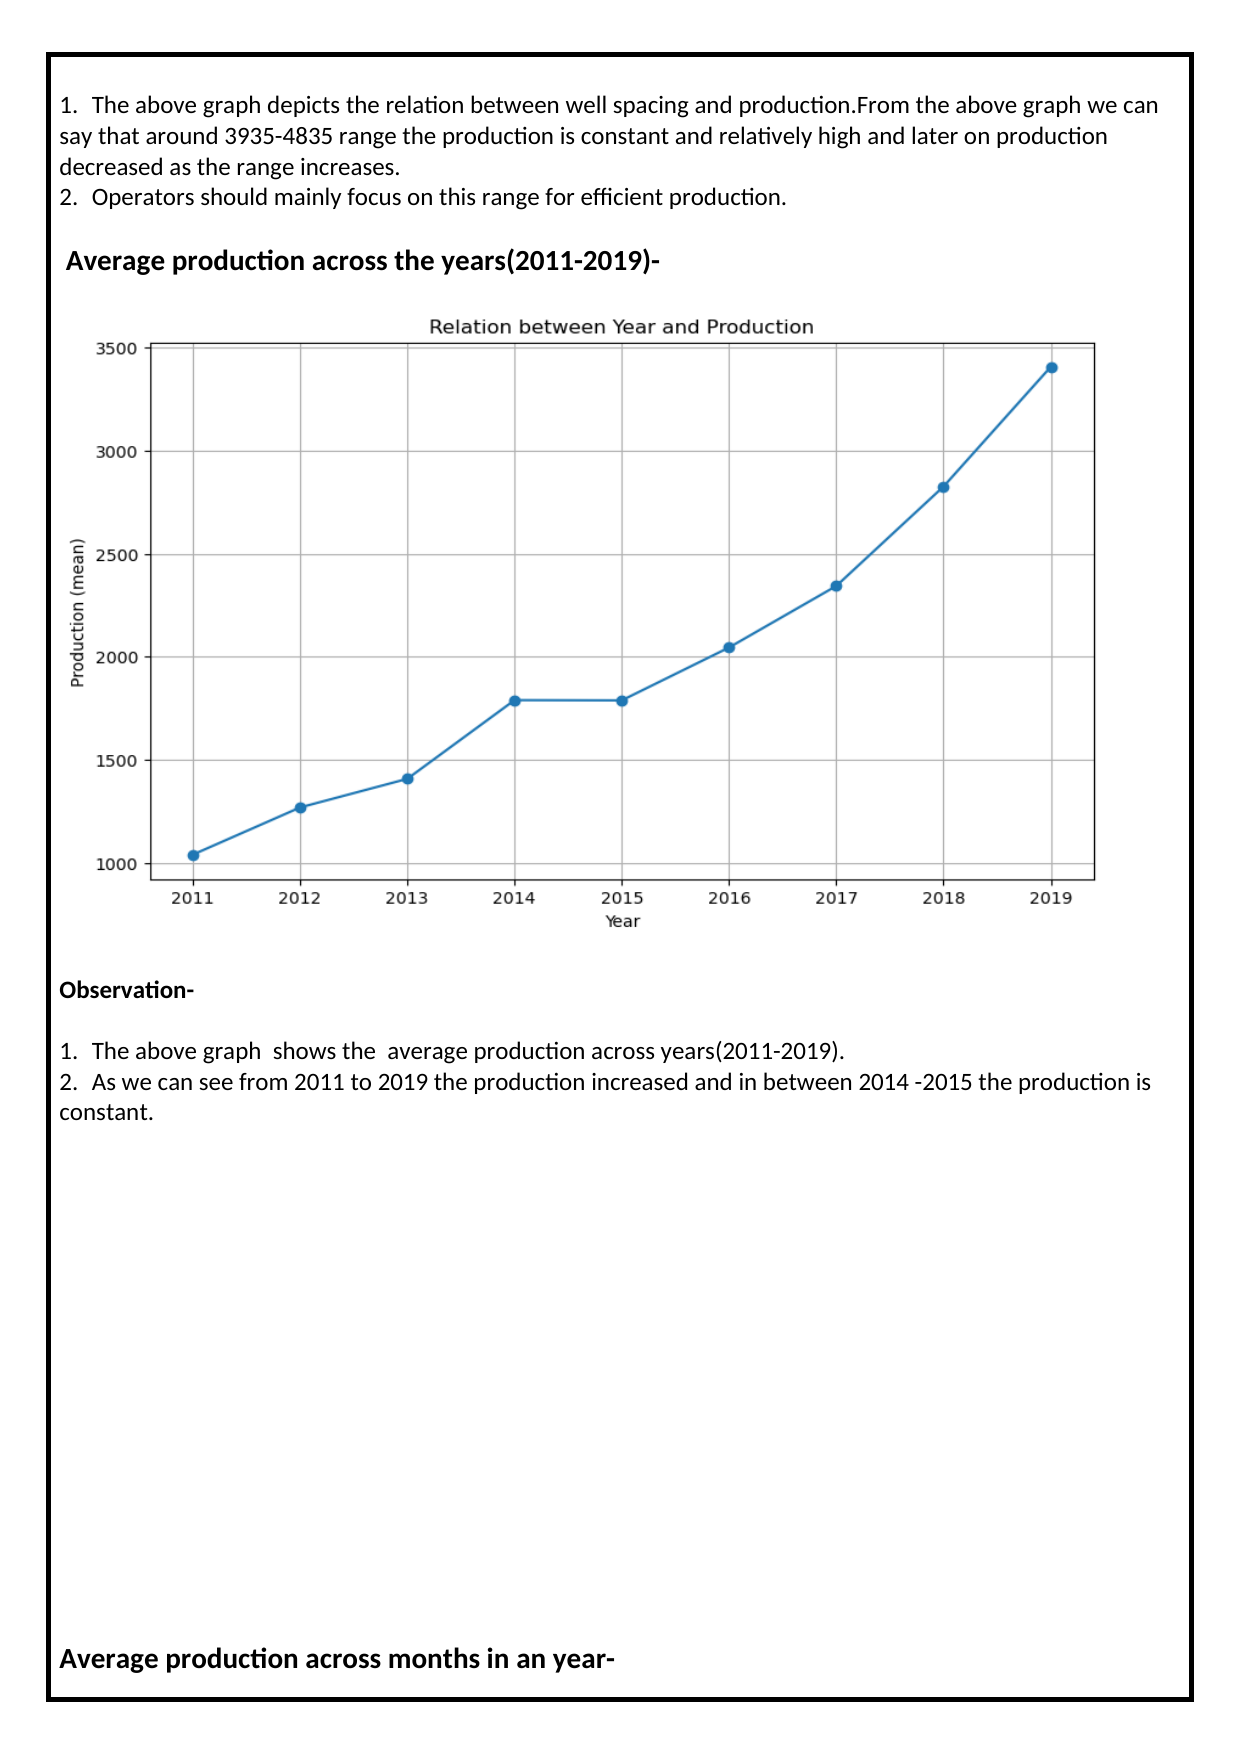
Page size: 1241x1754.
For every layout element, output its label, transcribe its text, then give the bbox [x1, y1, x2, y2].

picture [59, 308, 1105, 941]
list Operators should mainly focus on this range for efficient production. [59, 181, 1181, 212]
text Average production across the years(2011-2019)- [59, 242, 1181, 278]
list As we can see from 2011 to 2019 the production increased and in between 2014 -2015 the production is constant. [59, 1066, 1181, 1127]
list The above graph shows the average production across years(2011-2019). [59, 1035, 1181, 1066]
text Observation- [59, 974, 1181, 1005]
list The above graph depicts the relation between well spacing and production.From the above graph we can say that around 3935-4835 range the production is constant and relatively high and later on production decreased as the range increases. [59, 89, 1181, 181]
text Average production across months in an year- [59, 1641, 1181, 1676]
